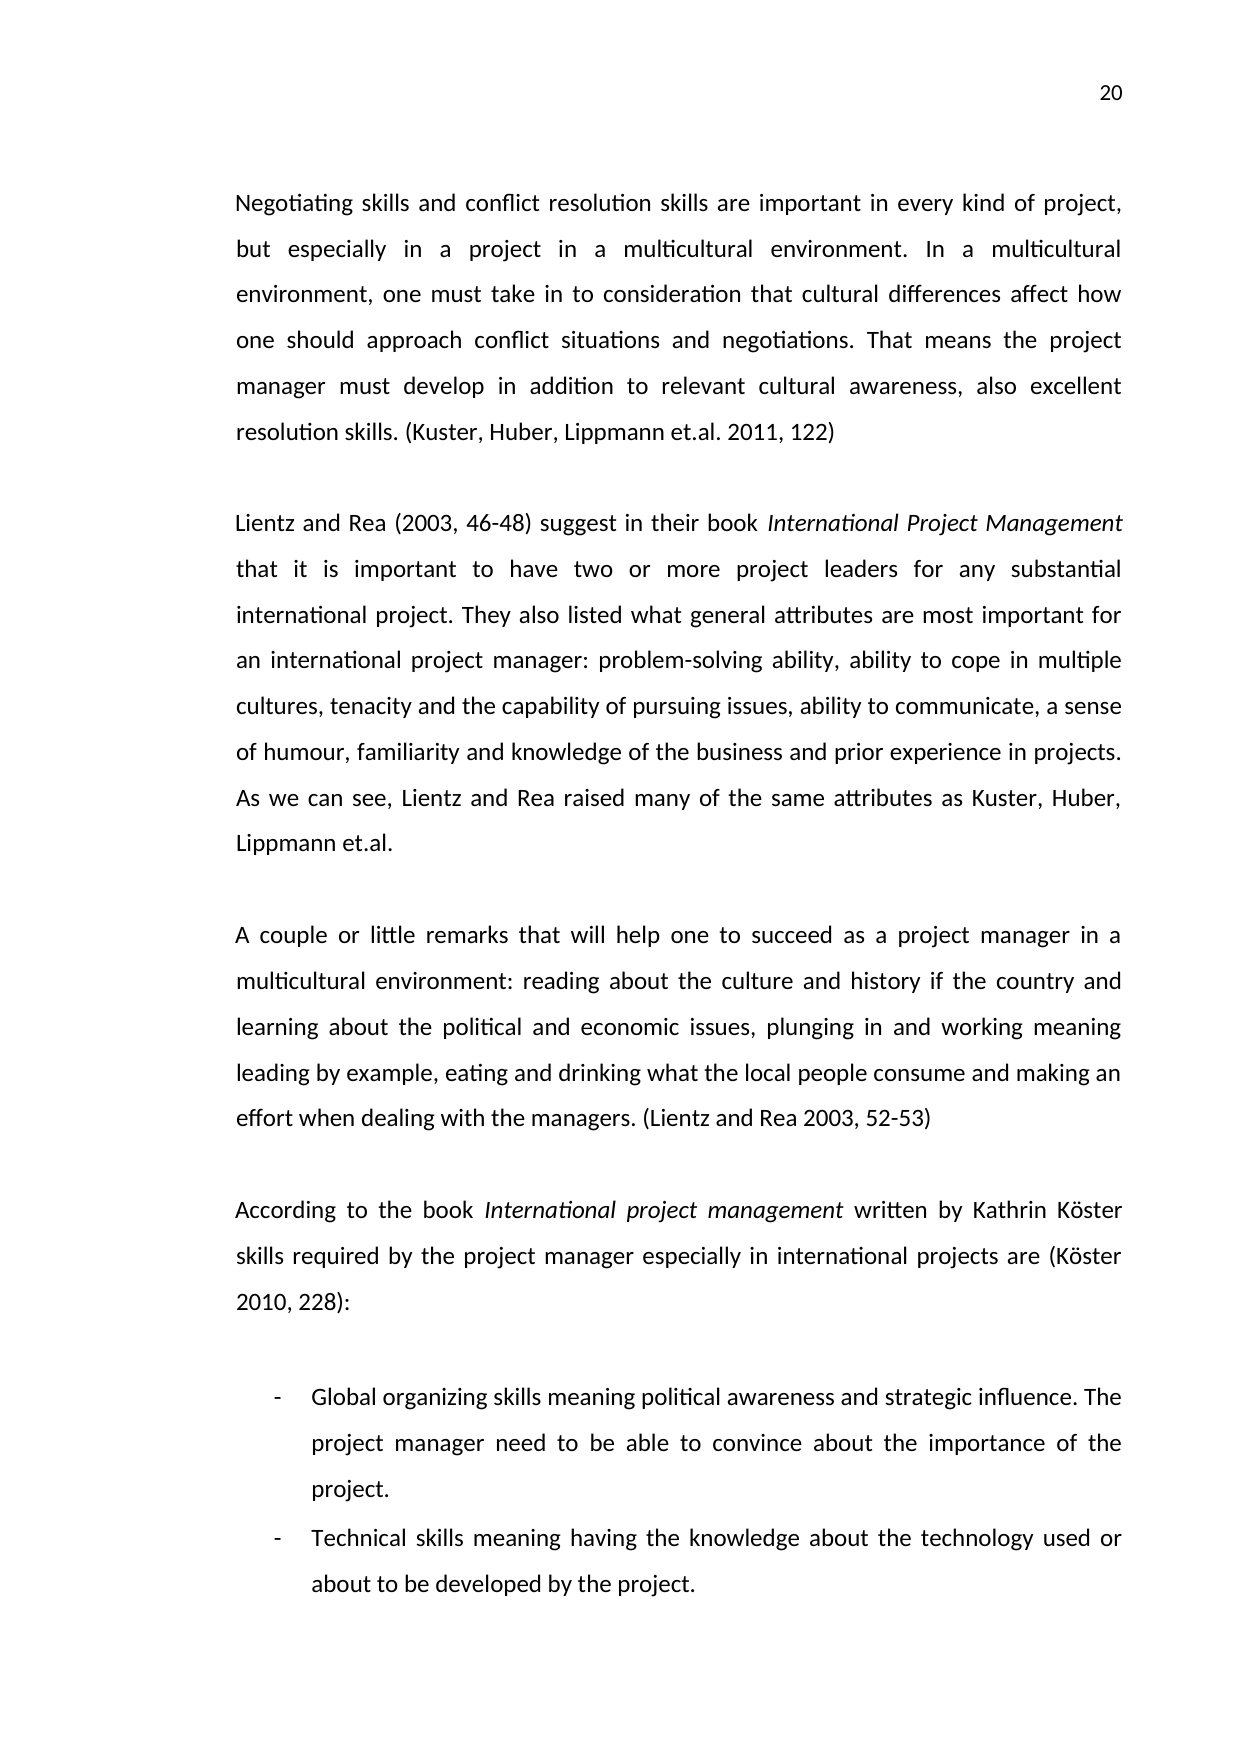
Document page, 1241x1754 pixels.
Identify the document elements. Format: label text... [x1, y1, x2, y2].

text A couple or little remarks that will help one to succeed as a project manager in a multicultural environment: reading about the culture and history if the country and learning about the political and economic issues, plunging in and working meaning leading by example, eating and drinking what the local people consume and making an effort when dealing with the managers. (Lientz and Rea 2003, 52-53) [235, 919, 1123, 1133]
list Global organizing skills meaning political awareness and strategic influence. The project manager need to be able to convince about the importance of the project. [274, 1381, 1123, 1503]
text According to the book International project management written by Kathrin Köster skills required by the project manager especially in international projects are (Köster 2010, 228): [235, 1194, 1123, 1316]
text Lientz and Rea (2003, 46-48) suggest in their book International Project Management that it is important to have two or more project leaders for any substantial international project. They also listed what general attributes are most important for an international project manager: problem-solving ability, ability to cope in multiple cultures, tenacity and the capability of pursuing issues, ability to communicate, a sense of humour, familiarity and knowledge of the business and prior experience in projects. As we can see, Lientz and Rea raised many of the same attributes as Kuster, Huber, Lippmann et.al. [235, 507, 1123, 858]
text Negotiating skills and conflict resolution skills are important in every kind of project, but especially in a project in a multicultural environment. In a multicultural environment, one must take in to consideration that cultural differences affect how one should approach conflict situations and negotiations. That means the project manager must develop in addition to relevant cultural awareness, also excellent resolution skills. (Kuster, Huber, Lippmann et.al. 2011, 122) [235, 187, 1123, 446]
list Technical skills meaning having the knowledge about the technology used or about to be developed by the project. [274, 1522, 1123, 1598]
